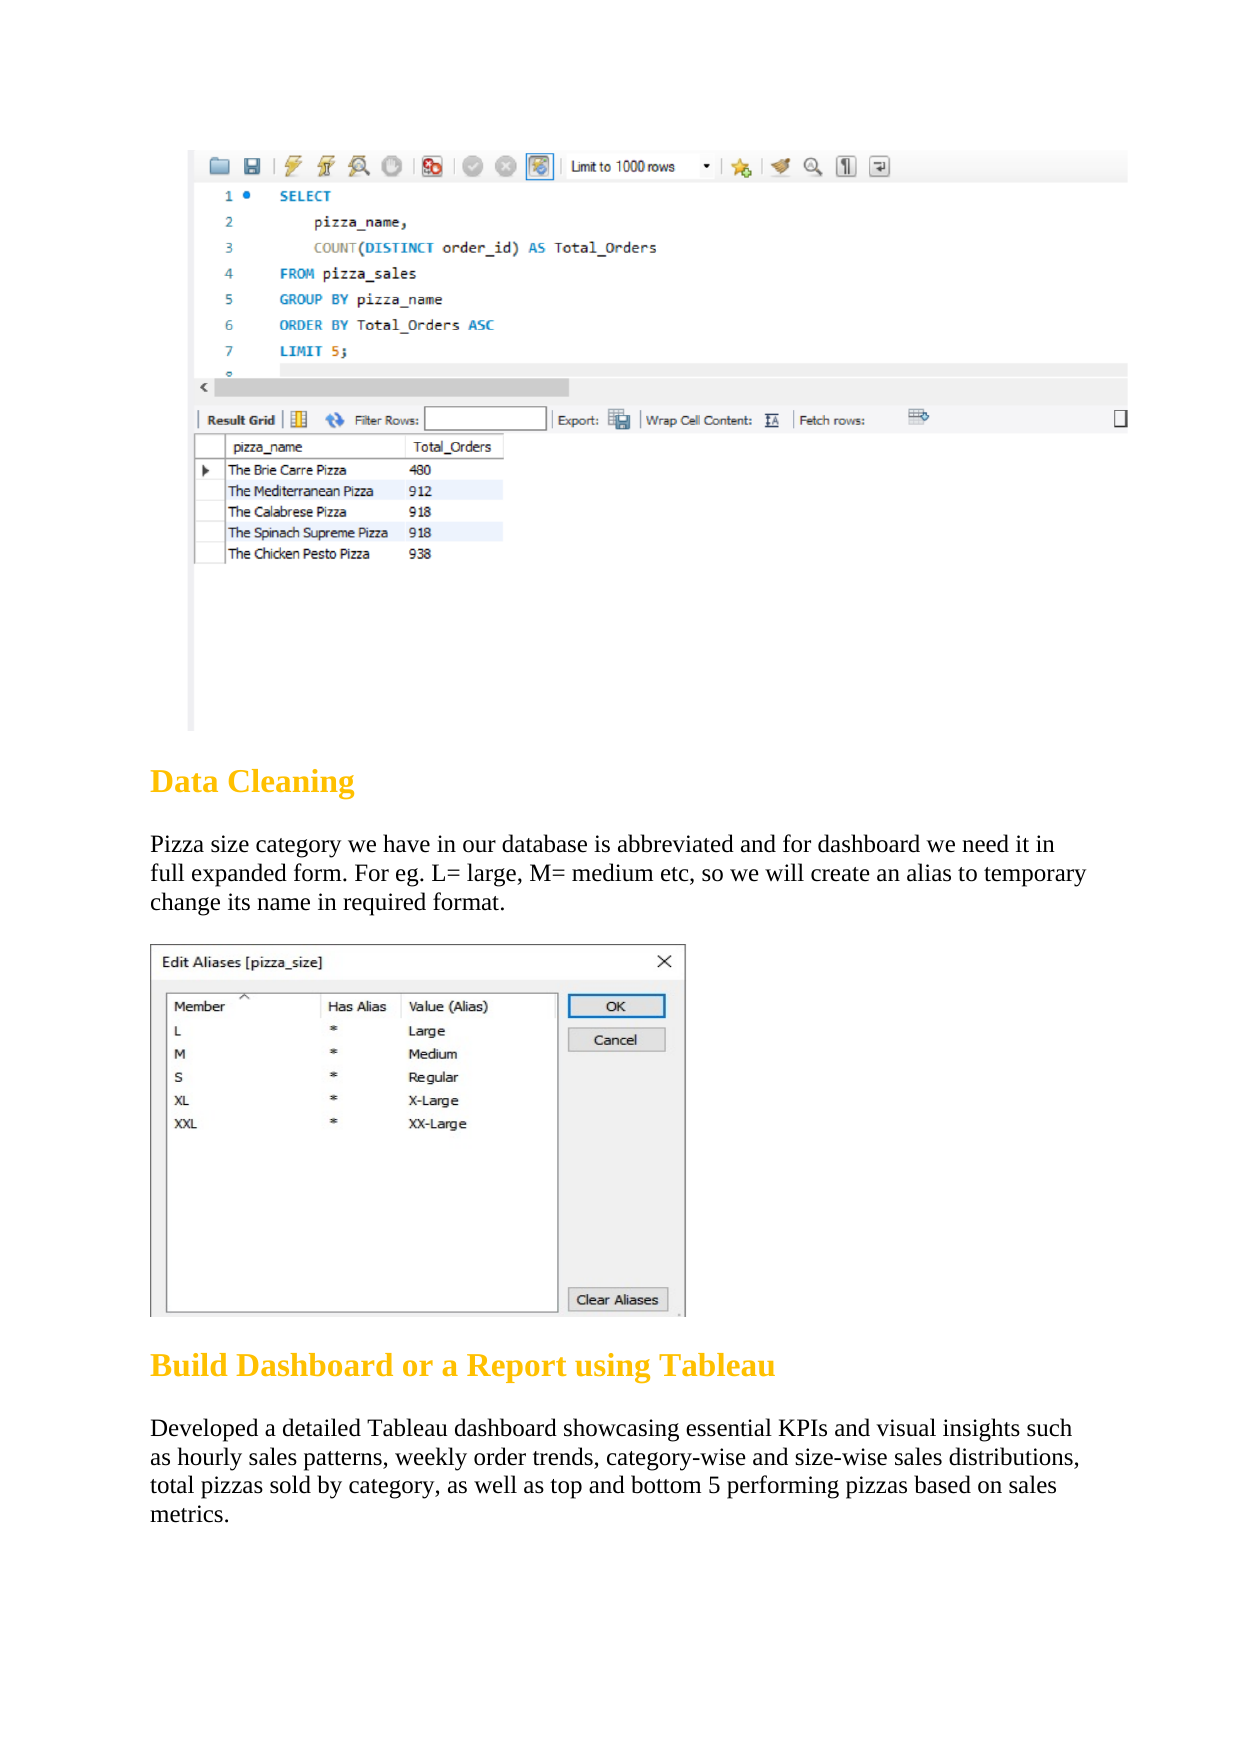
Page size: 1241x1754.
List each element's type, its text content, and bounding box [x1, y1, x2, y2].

picture [187, 150, 1128, 731]
text Build Dashboard or a Report using Tableau [150, 1346, 1090, 1384]
picture [150, 944, 688, 1317]
text Developed a detailed Tableau dashboard showcasing essential KPIs and visual insights such as hourly sales patterns, weekly order trends, category-wise and size-wise sales distributions, total pizzas sold by category, as well as top and bottom 5 performing pizzas based on sales metrics. [150, 1413, 1090, 1528]
text Pizza size category we have in our database is abbreviated and for dashboard we need it in full expanded form. For eg. L= large, M= medium etc, so we will create an alias to temporary change its name in required format. [150, 829, 1090, 915]
text Data Cleaning [150, 762, 1090, 800]
